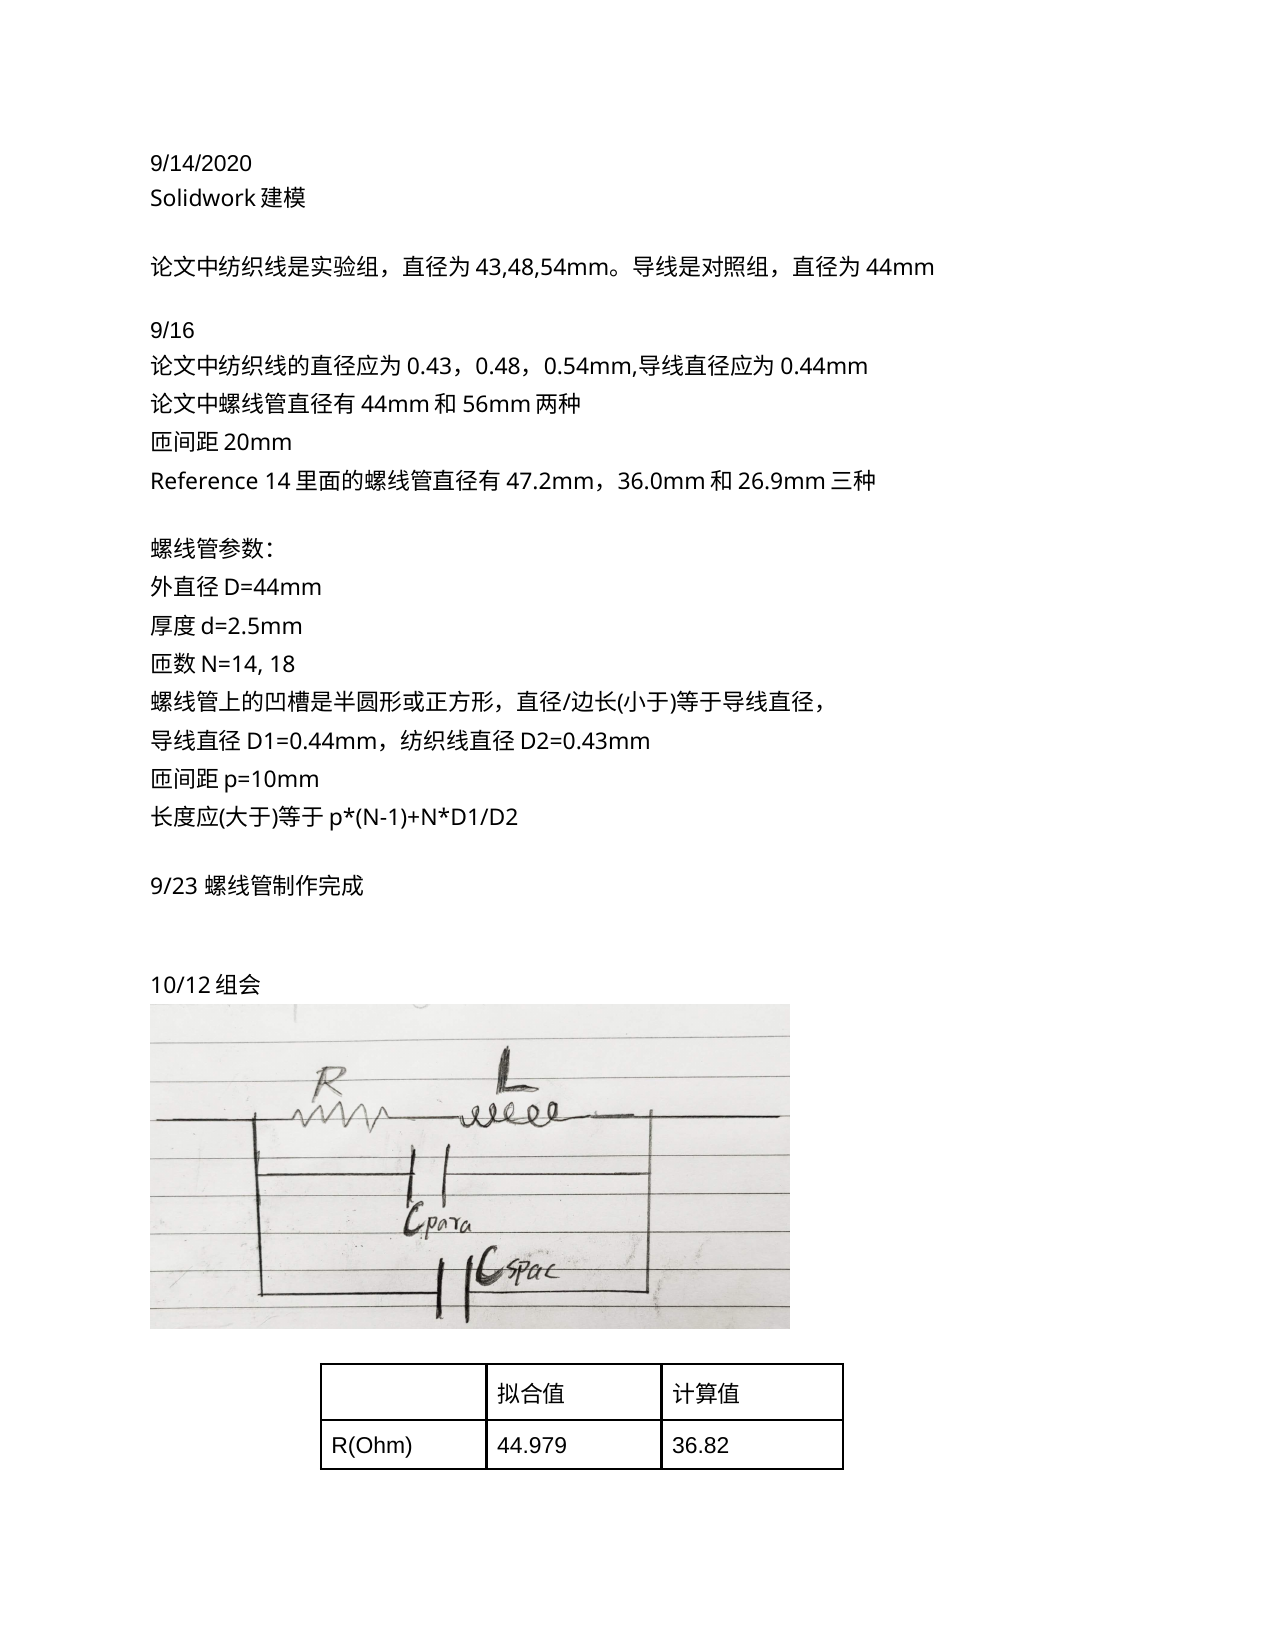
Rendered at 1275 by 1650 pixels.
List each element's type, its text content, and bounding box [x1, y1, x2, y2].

picture [150, 1004, 790, 1329]
text 9/23 螺线管制作完成 [150, 868, 1125, 901]
text 论文中纺织线是实验组，直径为43,48,54mm。导线是对照组，直径为44mm [150, 249, 1125, 282]
text 匝数N=14, 18 [150, 646, 1125, 679]
table_header 计算值 [663, 1365, 842, 1419]
text Solidwork建模 [150, 180, 1125, 213]
text 论文中纺织线的直径应为0.43，0.48，0.54mm,导线直径应为0.44mm [150, 347, 1125, 381]
text 厚度d=2.5mm [150, 607, 1125, 641]
text 螺线管参数： [150, 531, 1125, 564]
text 长度应(大于)等于p*(N-1)+N*D1/D2 [150, 799, 1125, 832]
table_header 拟合值 [488, 1365, 660, 1419]
table_cell R(Ohm) [322, 1421, 485, 1468]
text 论文中螺线管直径有44mm和56mm两种 [150, 386, 1125, 419]
text 10/12组会 [150, 966, 1125, 1000]
text Reference 14里面的螺线管直径有47.2mm，36.0mm和26.9mm三种 [150, 462, 1125, 496]
table_cell 36.82 [663, 1421, 842, 1468]
table_header [322, 1365, 485, 1419]
text 9/16 [150, 317, 1125, 344]
text 匝间距p=10mm [150, 761, 1125, 794]
text 导线直径D1=0.44mm，纺织线直径D2=0.43mm [150, 722, 1125, 756]
text 9/14/2020 [150, 150, 1125, 176]
text 螺线管上的凹槽是半圆形或正方形，直径/边长(小于)等于导线直径， [150, 684, 1125, 717]
text 匝间距20mm [150, 424, 1125, 457]
table_cell 44.979 [488, 1421, 660, 1468]
text 外直径D=44mm [150, 569, 1125, 602]
